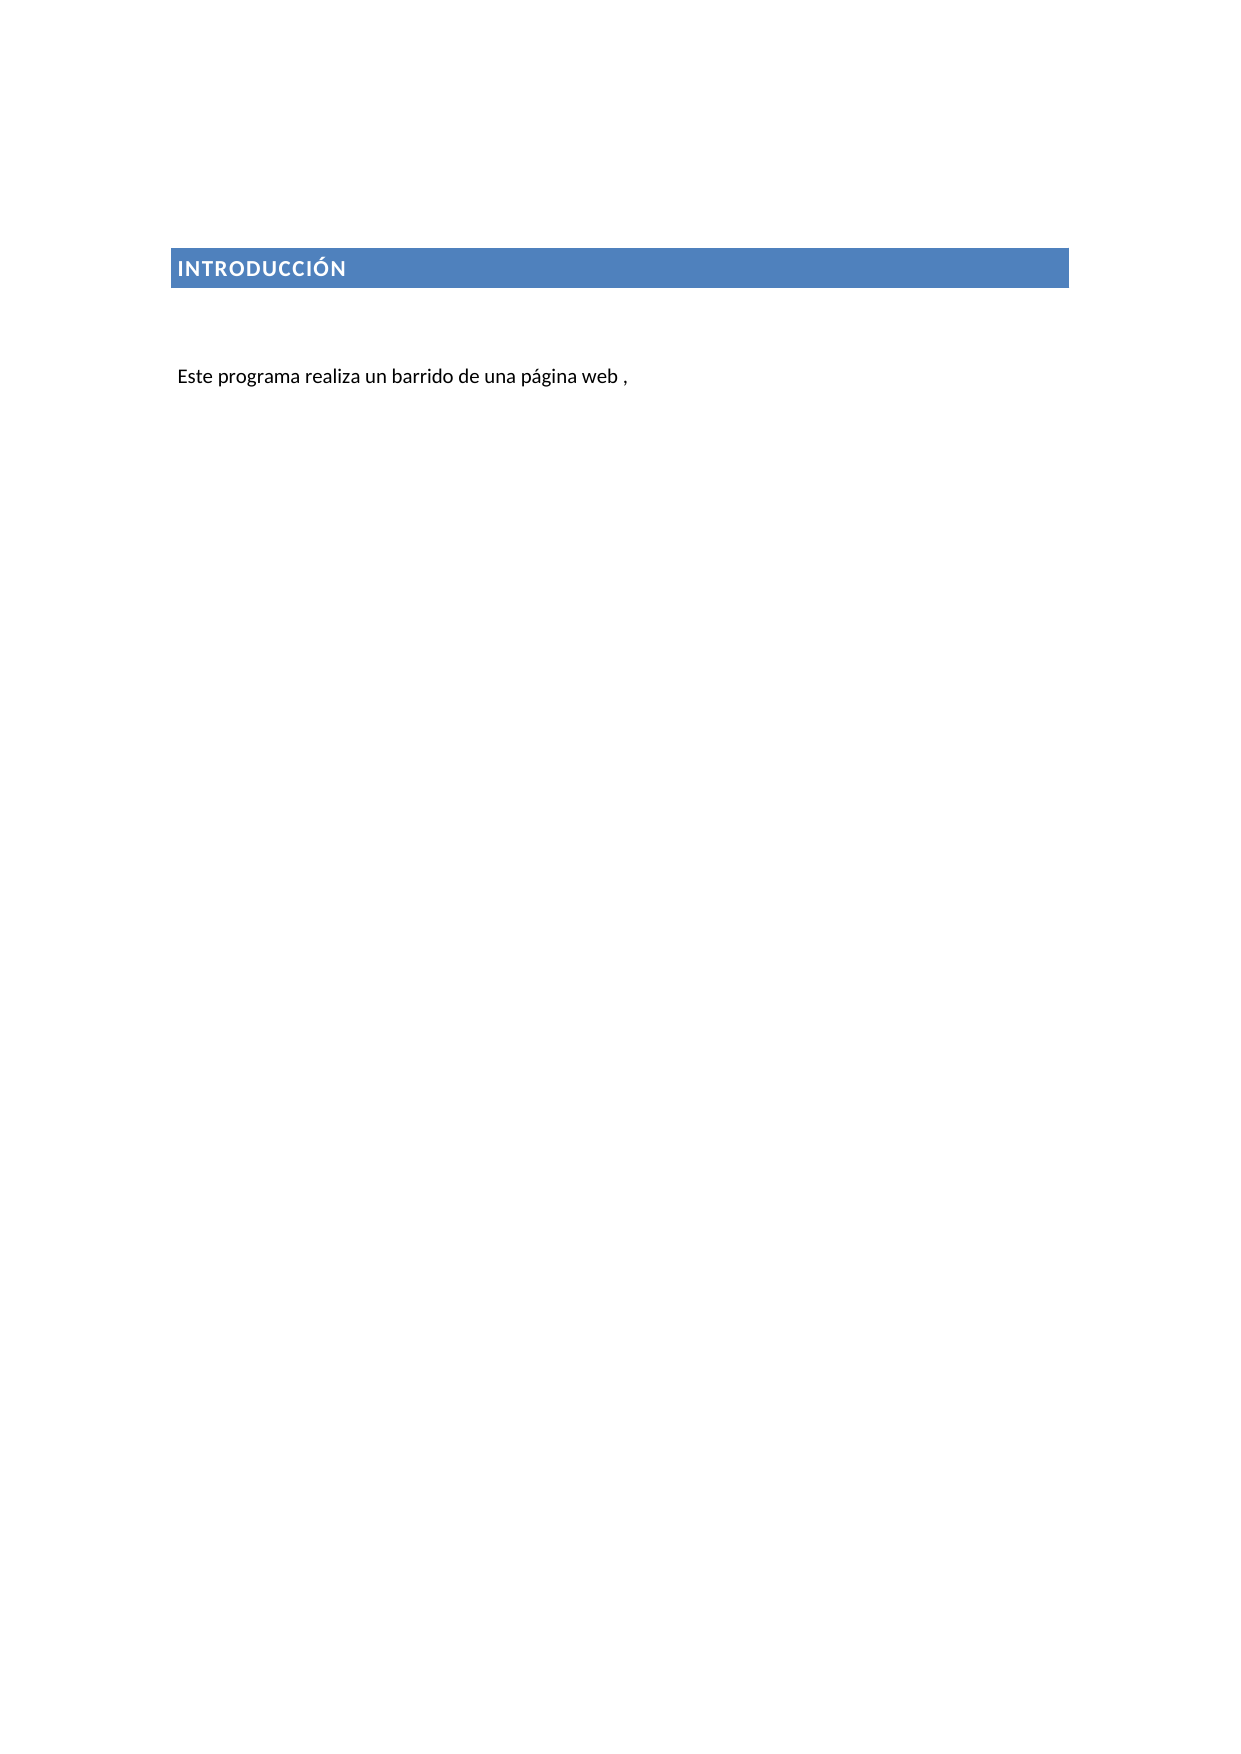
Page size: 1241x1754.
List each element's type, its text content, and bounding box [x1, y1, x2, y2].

subtitle Introducción [177, 254, 1063, 282]
text Este programa realiza un barrido de una página web , [177, 363, 1063, 388]
